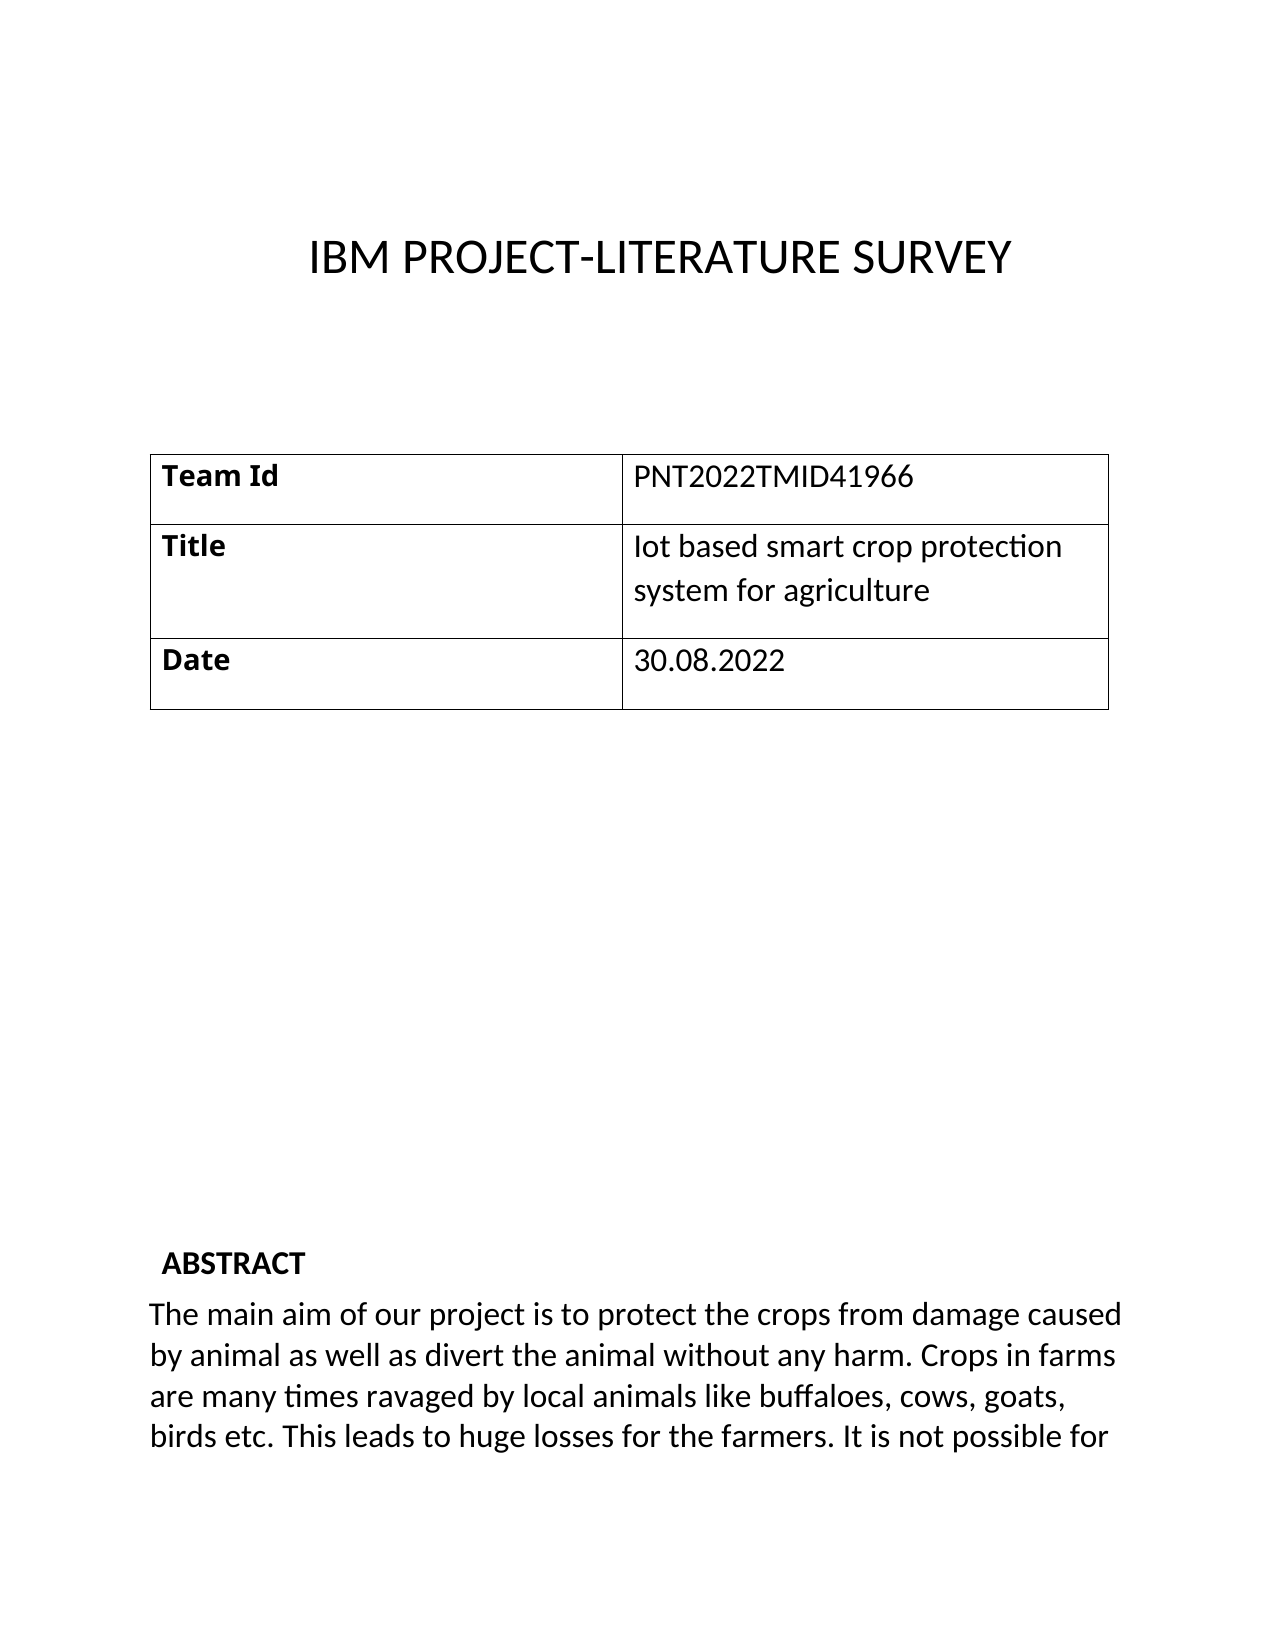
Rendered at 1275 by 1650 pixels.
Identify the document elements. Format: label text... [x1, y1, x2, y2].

table_header Team Id [151, 455, 622, 524]
text IBM PROJECT-LITERATURE SURVEY [150, 225, 1123, 286]
table_cell 30.08.2022 [623, 639, 1108, 708]
table_header PNT2022TMID41966 [623, 455, 1108, 524]
table_cell Date [151, 639, 622, 708]
subtitle ABSTRACT [150, 1242, 1123, 1282]
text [148, 1293, 1123, 1456]
table_cell Iot based smart crop protection system for agriculture [623, 525, 1108, 638]
table_cell Title [151, 525, 622, 638]
